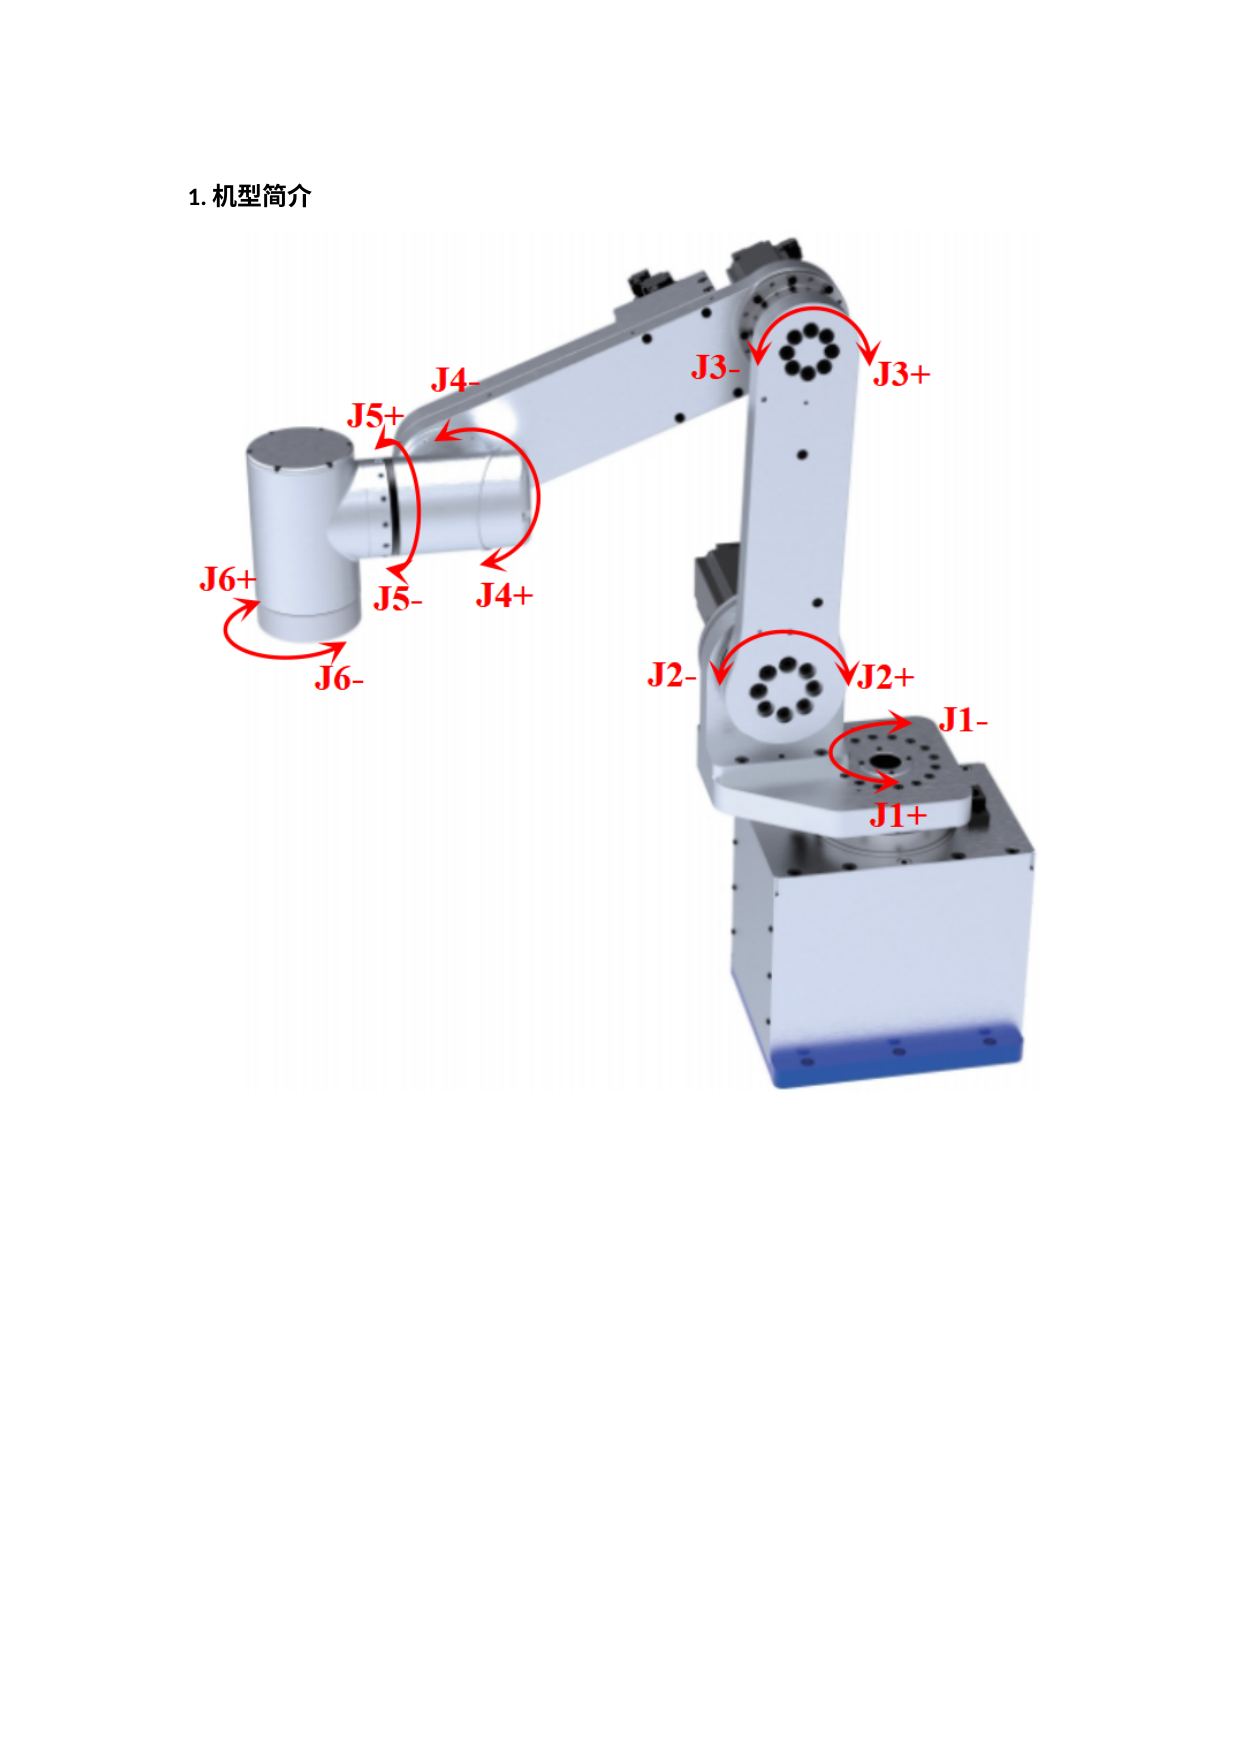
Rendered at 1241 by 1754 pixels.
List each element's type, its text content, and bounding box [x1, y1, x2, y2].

picture [187, 227, 1053, 1101]
list 机型简介 [187, 162, 1053, 227]
